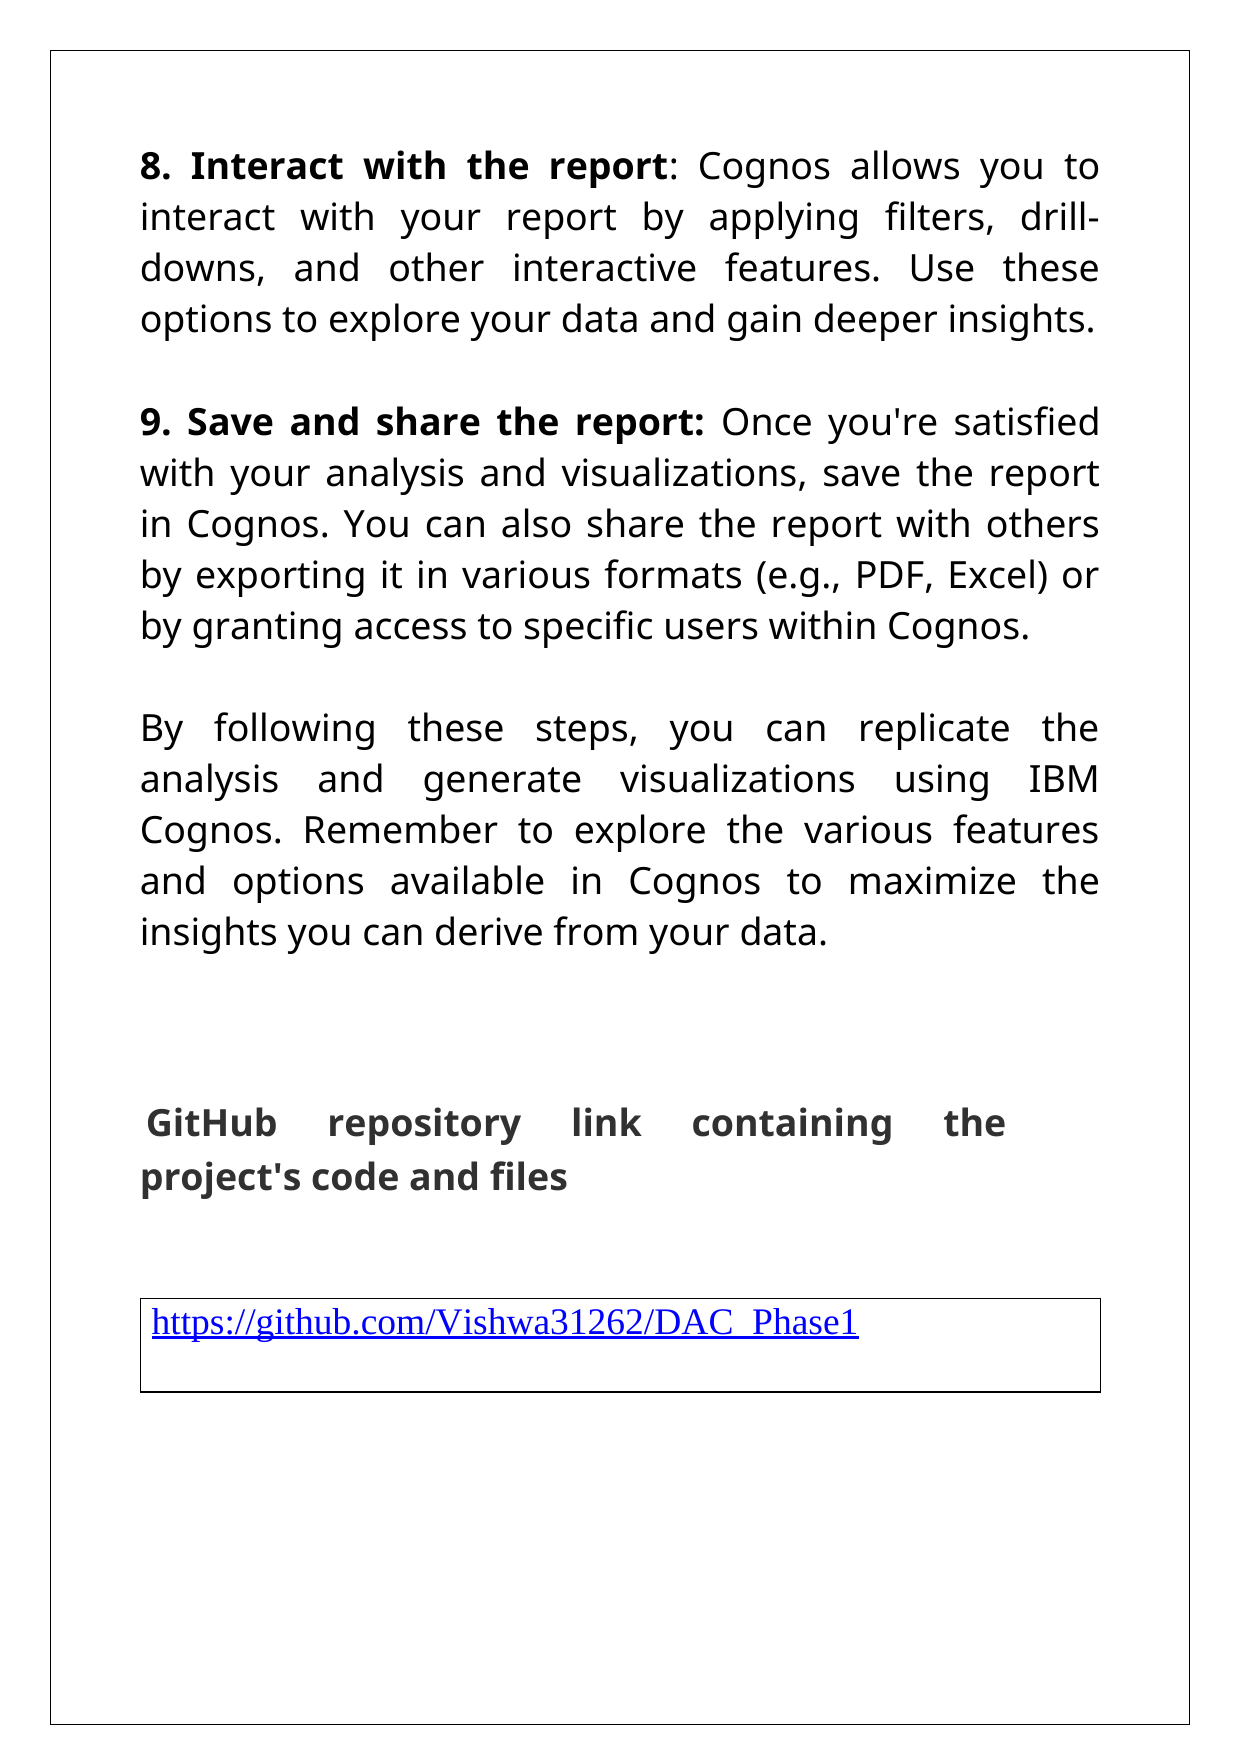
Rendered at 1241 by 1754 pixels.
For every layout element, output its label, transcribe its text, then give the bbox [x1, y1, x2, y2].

text 8. Interact with the report: Cognos allows you to interact with your report by applying filters, drill-downs, and other interactive features. Use these options to explore your data and gain deeper insights. [139, 139, 1101, 344]
text 9. Save and share the report: Once you're satisfied with your analysis and visualizations, save the report in Cognos. You can also share the report with others by exporting it in various formats (e.g., PDF, Excel) or by granting access to specific users within Cognos. [139, 395, 1101, 650]
table_header https://github.com/Vishwa31262/DAC_Phase1 [141, 1299, 1100, 1391]
text GitHub repository link containing the project's code and files [139, 1096, 1007, 1202]
text By following these steps, you can replicate the analysis and generate visualizations using IBM Cognos. Remember to explore the various features and options available in Cognos to maximize the insights you can derive from your data. [139, 701, 1101, 956]
